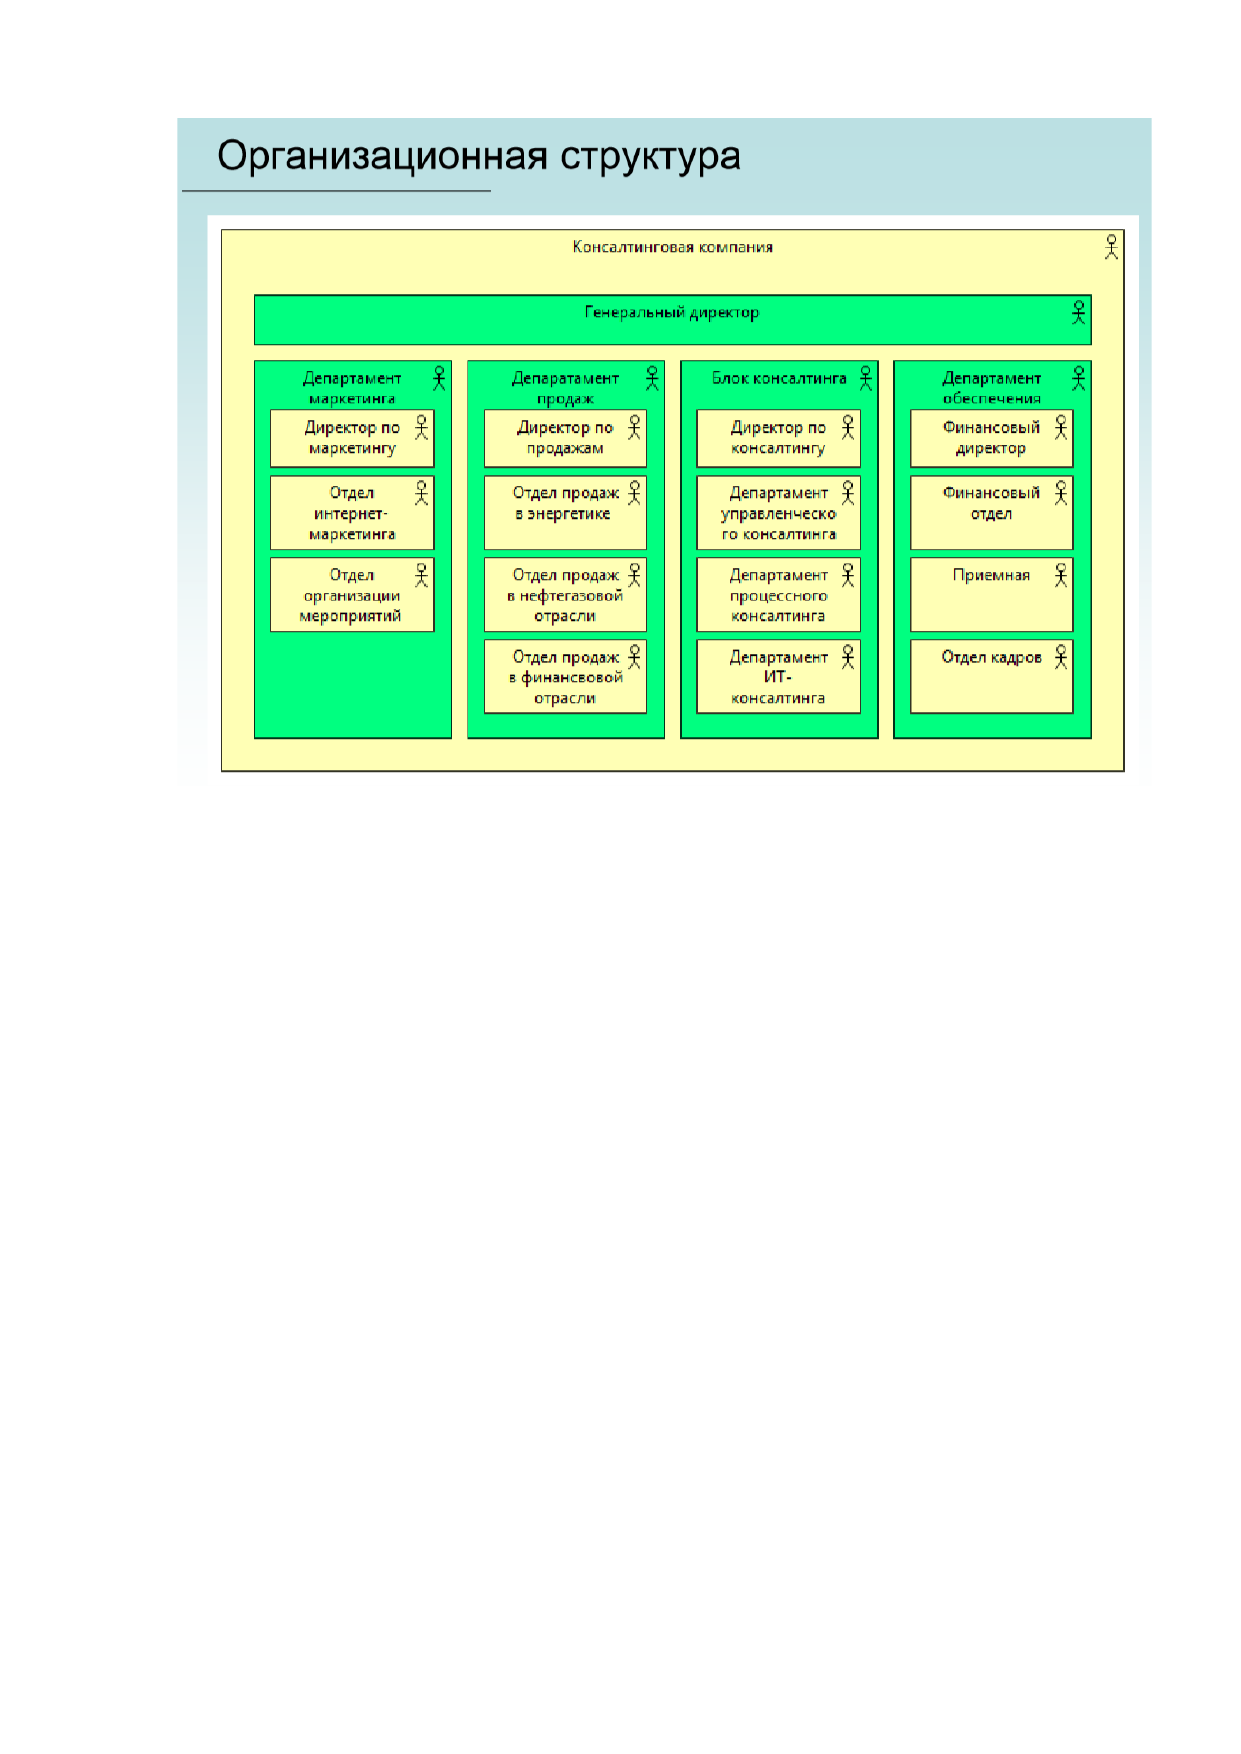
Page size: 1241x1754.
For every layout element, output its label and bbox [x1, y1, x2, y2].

picture [177, 118, 1152, 786]
